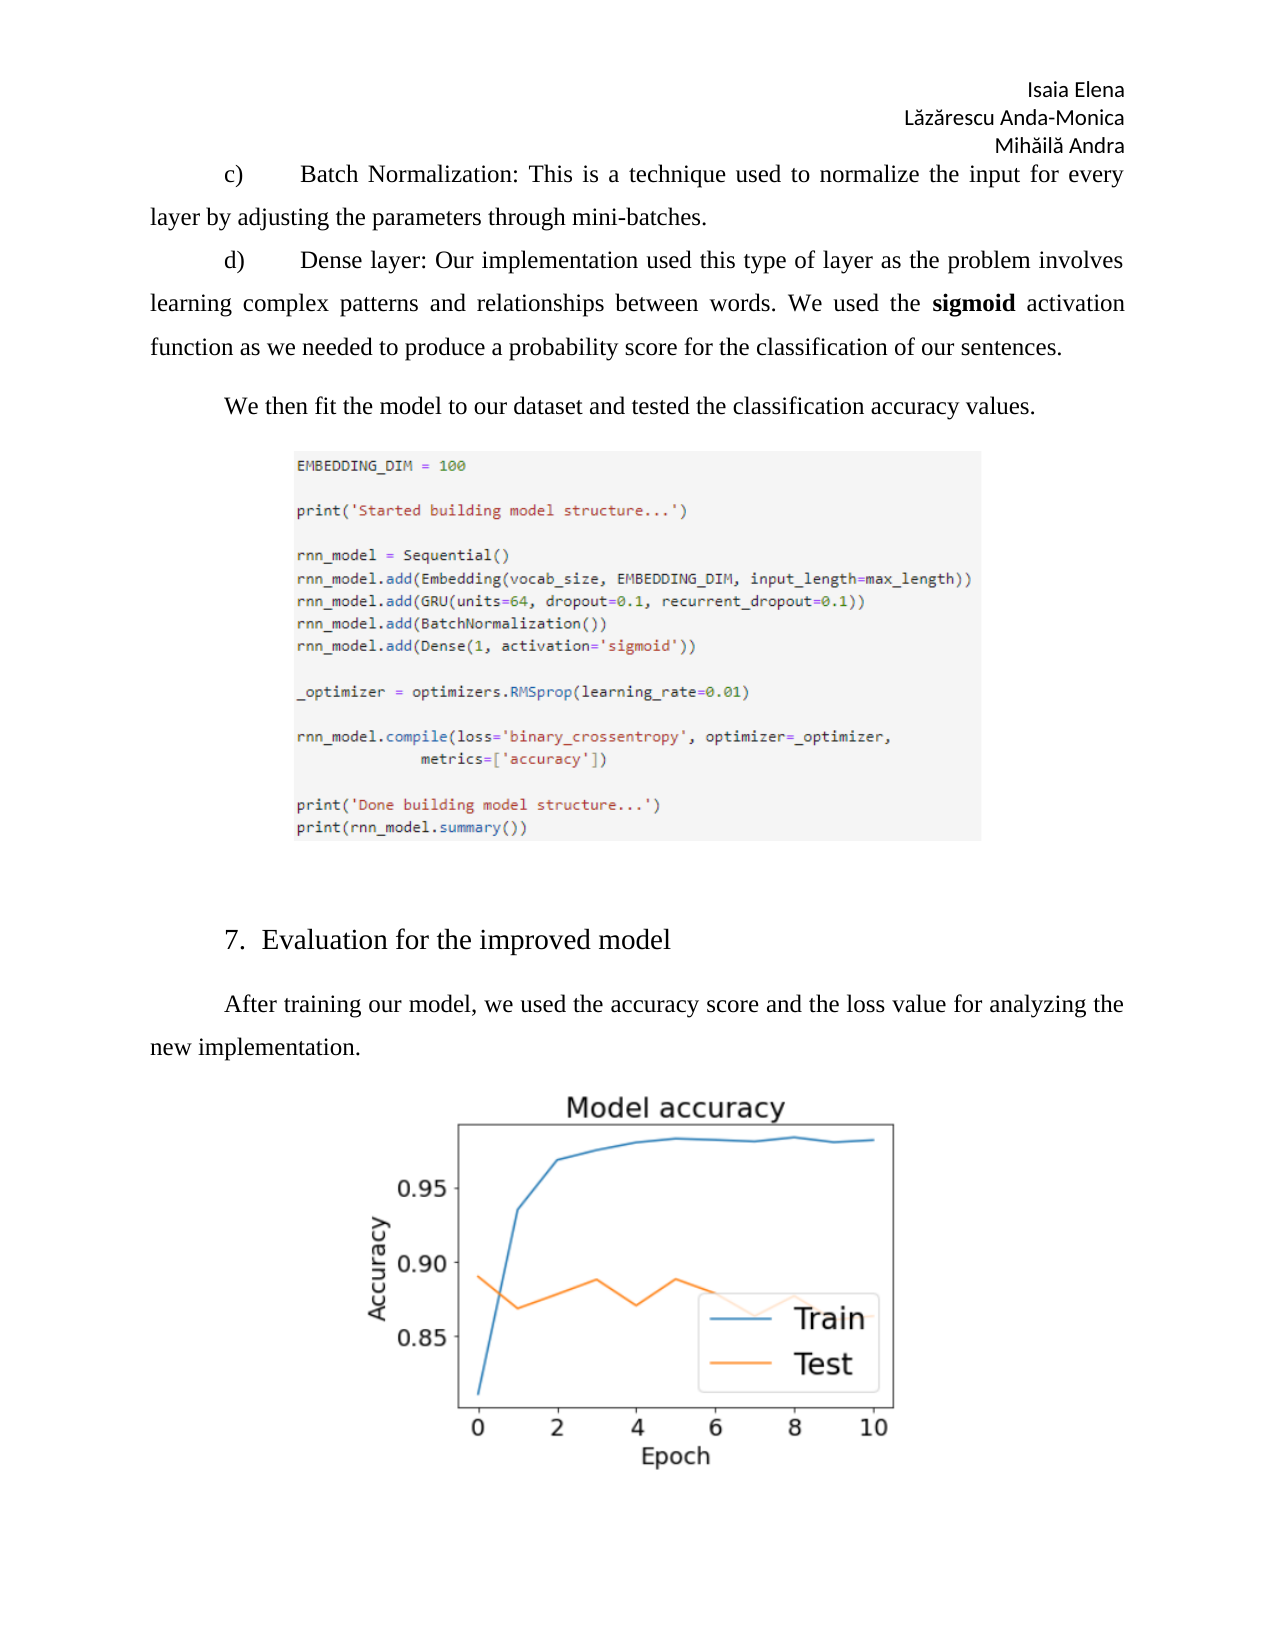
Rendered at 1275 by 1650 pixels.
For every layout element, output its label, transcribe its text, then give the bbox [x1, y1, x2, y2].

picture [344, 1091, 930, 1474]
list Batch Normalization: This is a technique used to normalize the input for every layer by adjusting the parameters through mini-batches. [150, 159, 1125, 231]
list Dense layer: Our implementation used this type of layer as the problem involves learning complex patterns and relationships between words. We used the sigmoid activation function as we needed to produce a probability score for the classification of our sentences. [150, 245, 1125, 360]
picture [293, 451, 982, 841]
list Evaluation for the improved model [224, 922, 1125, 955]
text After training our model, we used the accuracy score and the loss value for analyzing the new implementation. [150, 989, 1125, 1061]
text We then fit the model to our dataset and tested the classification accuracy values. [150, 391, 1125, 420]
